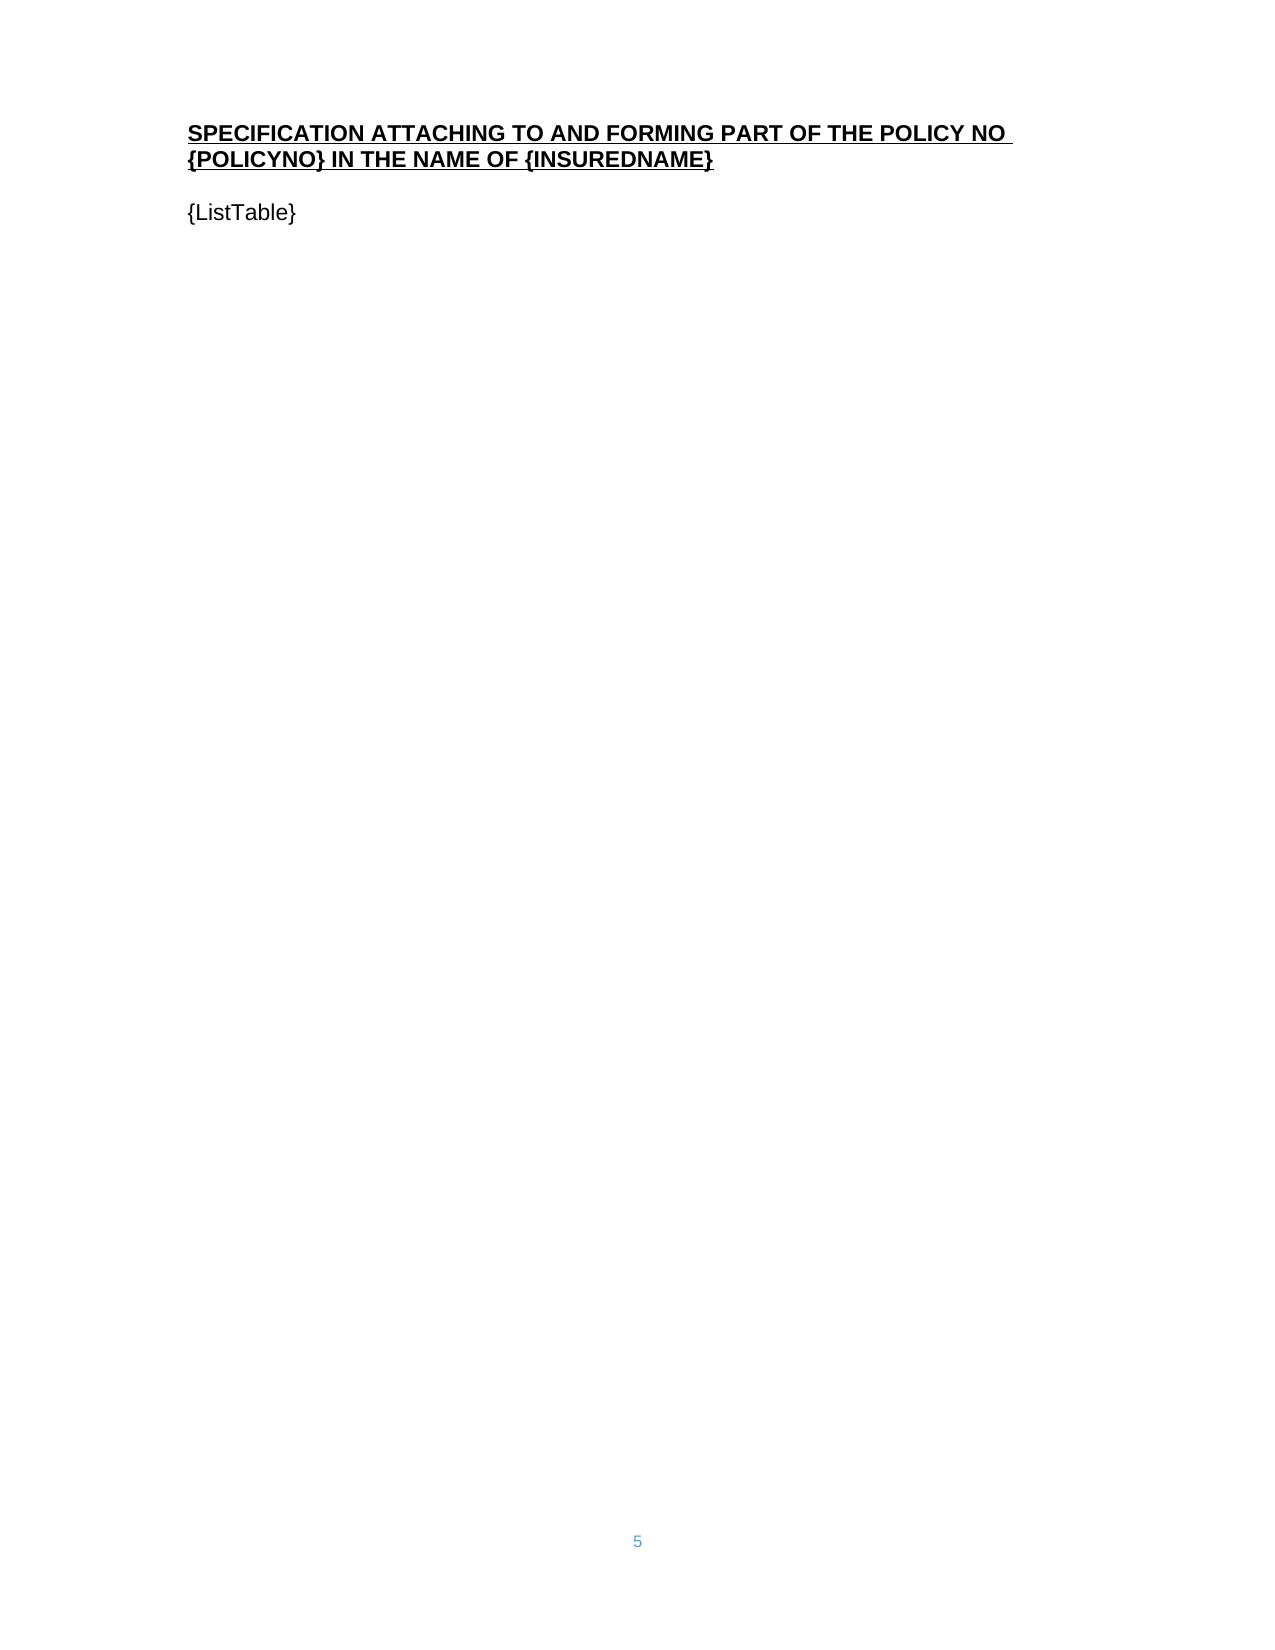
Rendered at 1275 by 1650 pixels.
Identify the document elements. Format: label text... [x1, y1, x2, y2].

text {ListTable} [187, 199, 1087, 225]
text SPECIFICATION ATTACHING TO AND FORMING PART OF THE POLICY NO {POLICYNO} IN THE NAME OF {INSUREDNAME} [187, 120, 1087, 173]
